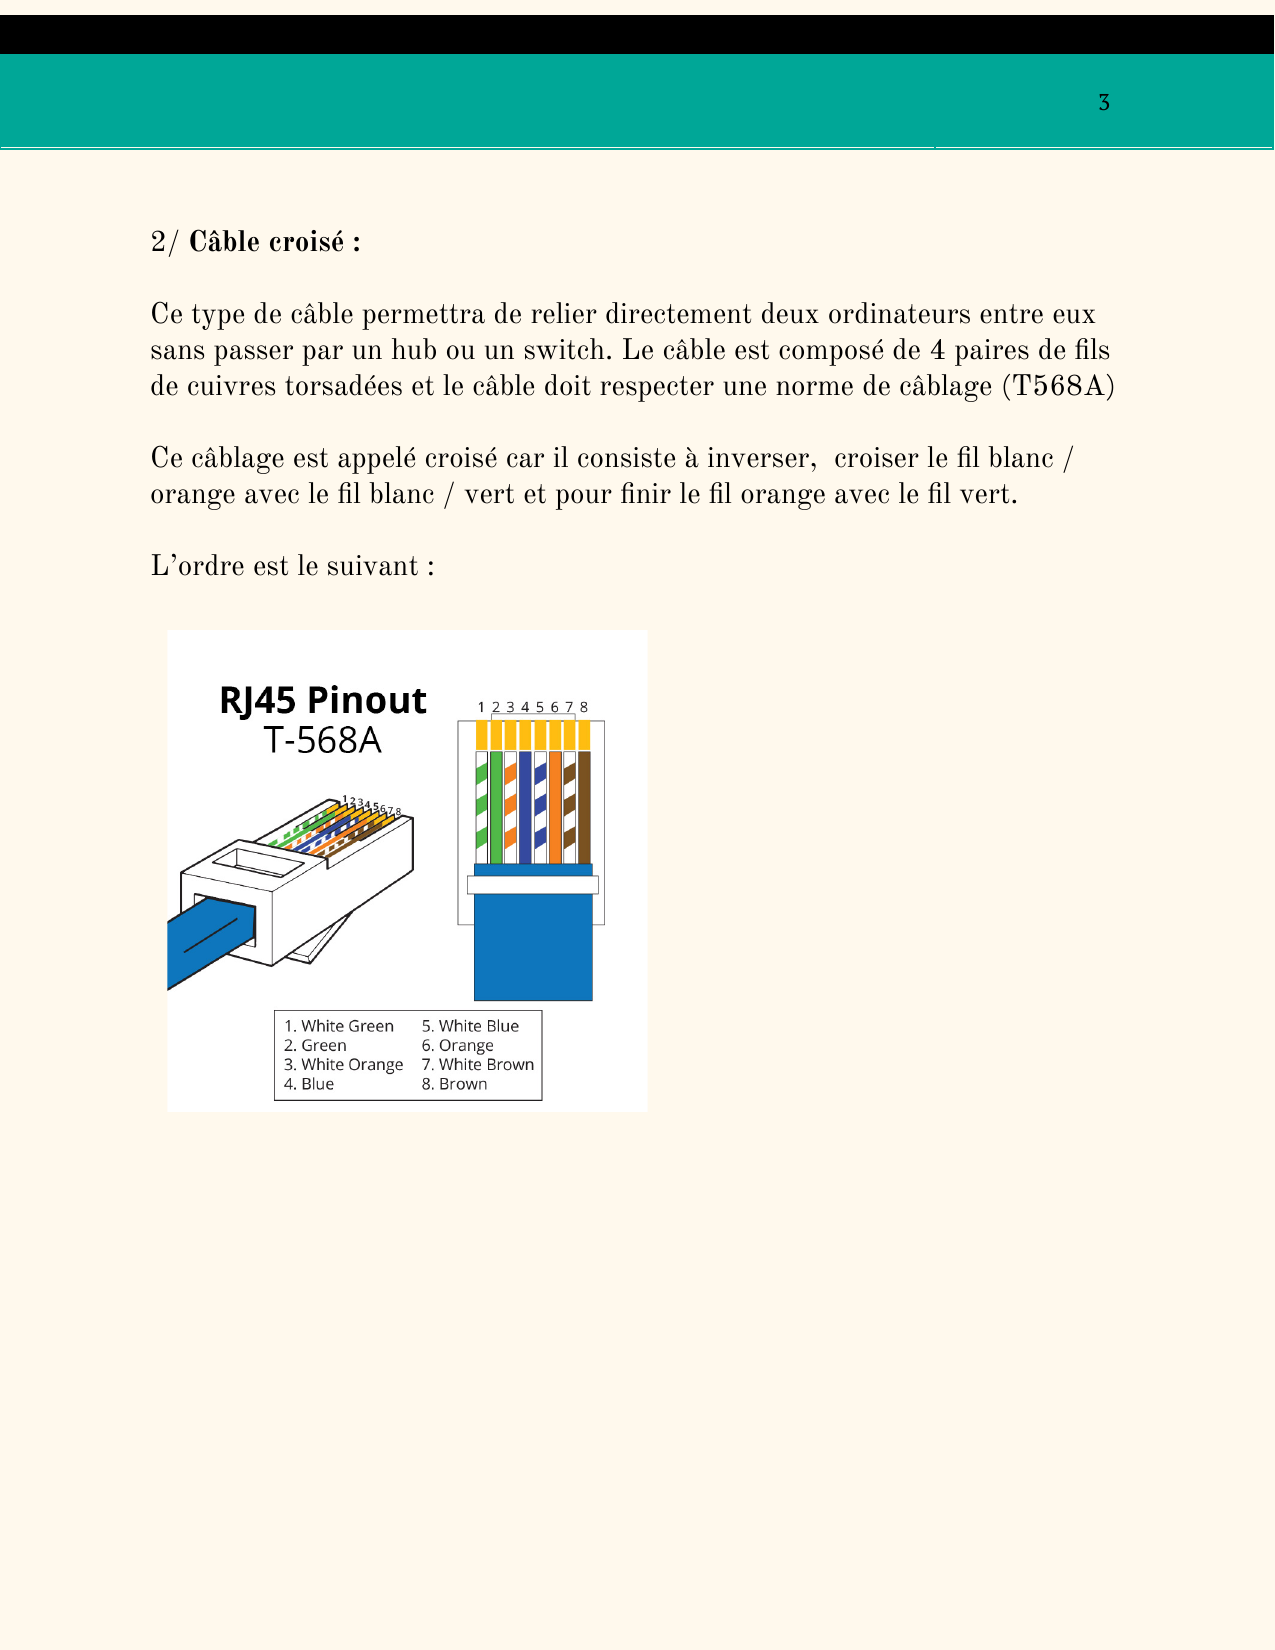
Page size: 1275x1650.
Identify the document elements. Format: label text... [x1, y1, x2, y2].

picture [167, 630, 648, 1112]
text Ce type de câble permettra de relier directement deux ordinateurs entre eux sans passer par un hub ou un switch. Le câble est composé de 4 paires de fils de cuivres torsadées et le câble doit respecter une norme de câblage (T568A) [150, 294, 1127, 402]
text Ce câblage est appelé croisé car il consiste à inverser, croiser le fil blanc / orange avec le fil blanc / vert et pour finir le fil orange avec le fil vert. [150, 438, 1127, 510]
text L’ordre est le suivant : [150, 546, 1127, 582]
text 2/ Câble croisé : [150, 222, 1127, 258]
